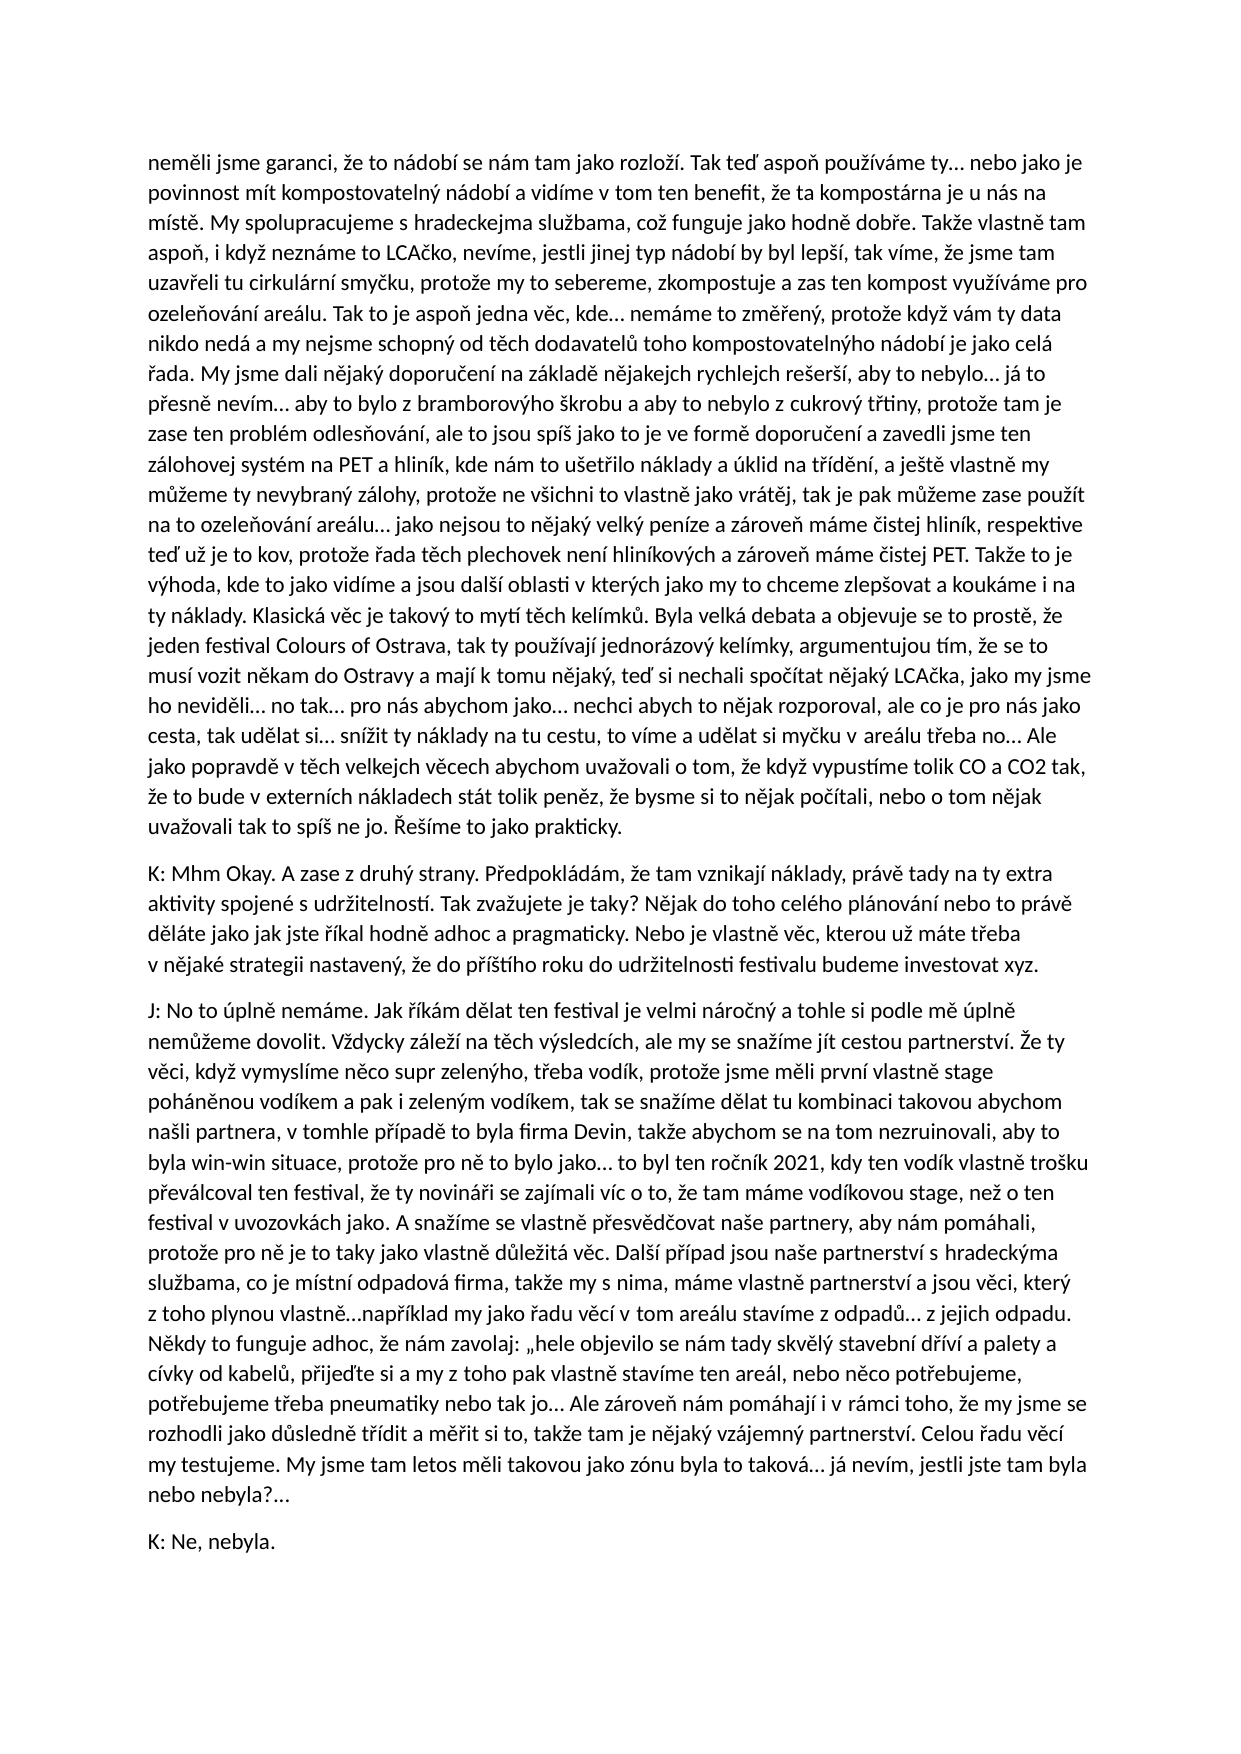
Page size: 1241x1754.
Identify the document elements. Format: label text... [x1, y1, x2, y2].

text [148, 148, 1093, 840]
text K: Ne, nebyla. [148, 1527, 1093, 1555]
text K: Mhm Okay. A zase z druhý strany. Předpokládám, že tam vznikají náklady, právě tady na ty extra aktivity spojené s udržitelností. Tak zvažujete je taky? Nějak do toho celého plánování nebo to právě děláte jako jak jste říkal hodně adhoc a pragmaticky. Nebo je vlastně věc, kterou už máte třeba v nějaké strategii nastavený, že do příštího roku do udržitelnosti festivalu budeme investovat xyz. [148, 859, 1093, 978]
text J: No to úplně nemáme. Jak říkám dělat ten festival je velmi náročný a tohle si podle mě úplně nemůžeme dovolit. Vždycky záleží na těch výsledcích, ale my se snažíme jít cestou partnerství. Že ty věci, když vymyslíme něco supr zelenýho, třeba vodík, protože jsme měli první vlastně stage poháněnou vodíkem a pak i zeleným vodíkem, tak se snažíme dělat tu kombinaci takovou abychom našli partnera, v tomhle případě to byla firma Devin, takže abychom se na tom nezruinovali, aby to byla win-win situace, protože pro ně to bylo jako… to byl ten ročník 2021, kdy ten vodík vlastně trošku převálcoval ten festival, že ty novináři se zajímali víc o to, že tam máme vodíkovou stage, než o ten festival v uvozovkách jako. A snažíme se vlastně přesvědčovat naše partnery, aby nám pomáhali, protože pro ně je to taky jako vlastně důležitá věc. Další případ jsou naše partnerství s hradeckýma službama, co je místní odpadová firma, takže my s nima, máme vlastně partnerství a jsou věci, který z toho plynou vlastně…například my jako řadu věcí v tom areálu stavíme z odpadů… z jejich odpadu. Někdy to funguje adhoc, že nám zavolaj: „hele objevilo se nám tady skvělý stavební dříví a palety a cívky od kabelů, přijeďte si a my z toho pak vlastně stavíme ten areál, nebo něco potřebujeme, potřebujeme třeba pneumatiky nebo tak jo… Ale zároveň nám pomáhají i v rámci toho, že my jsme se rozhodli jako důsledně třídit a měřit si to, takže tam je nějaký vzájemný partnerství. Celou řadu věcí my testujeme. My jsme tam letos měli takovou jako zónu byla to taková… já nevím, jestli jste tam byla nebo nebyla?... [148, 997, 1093, 1508]
